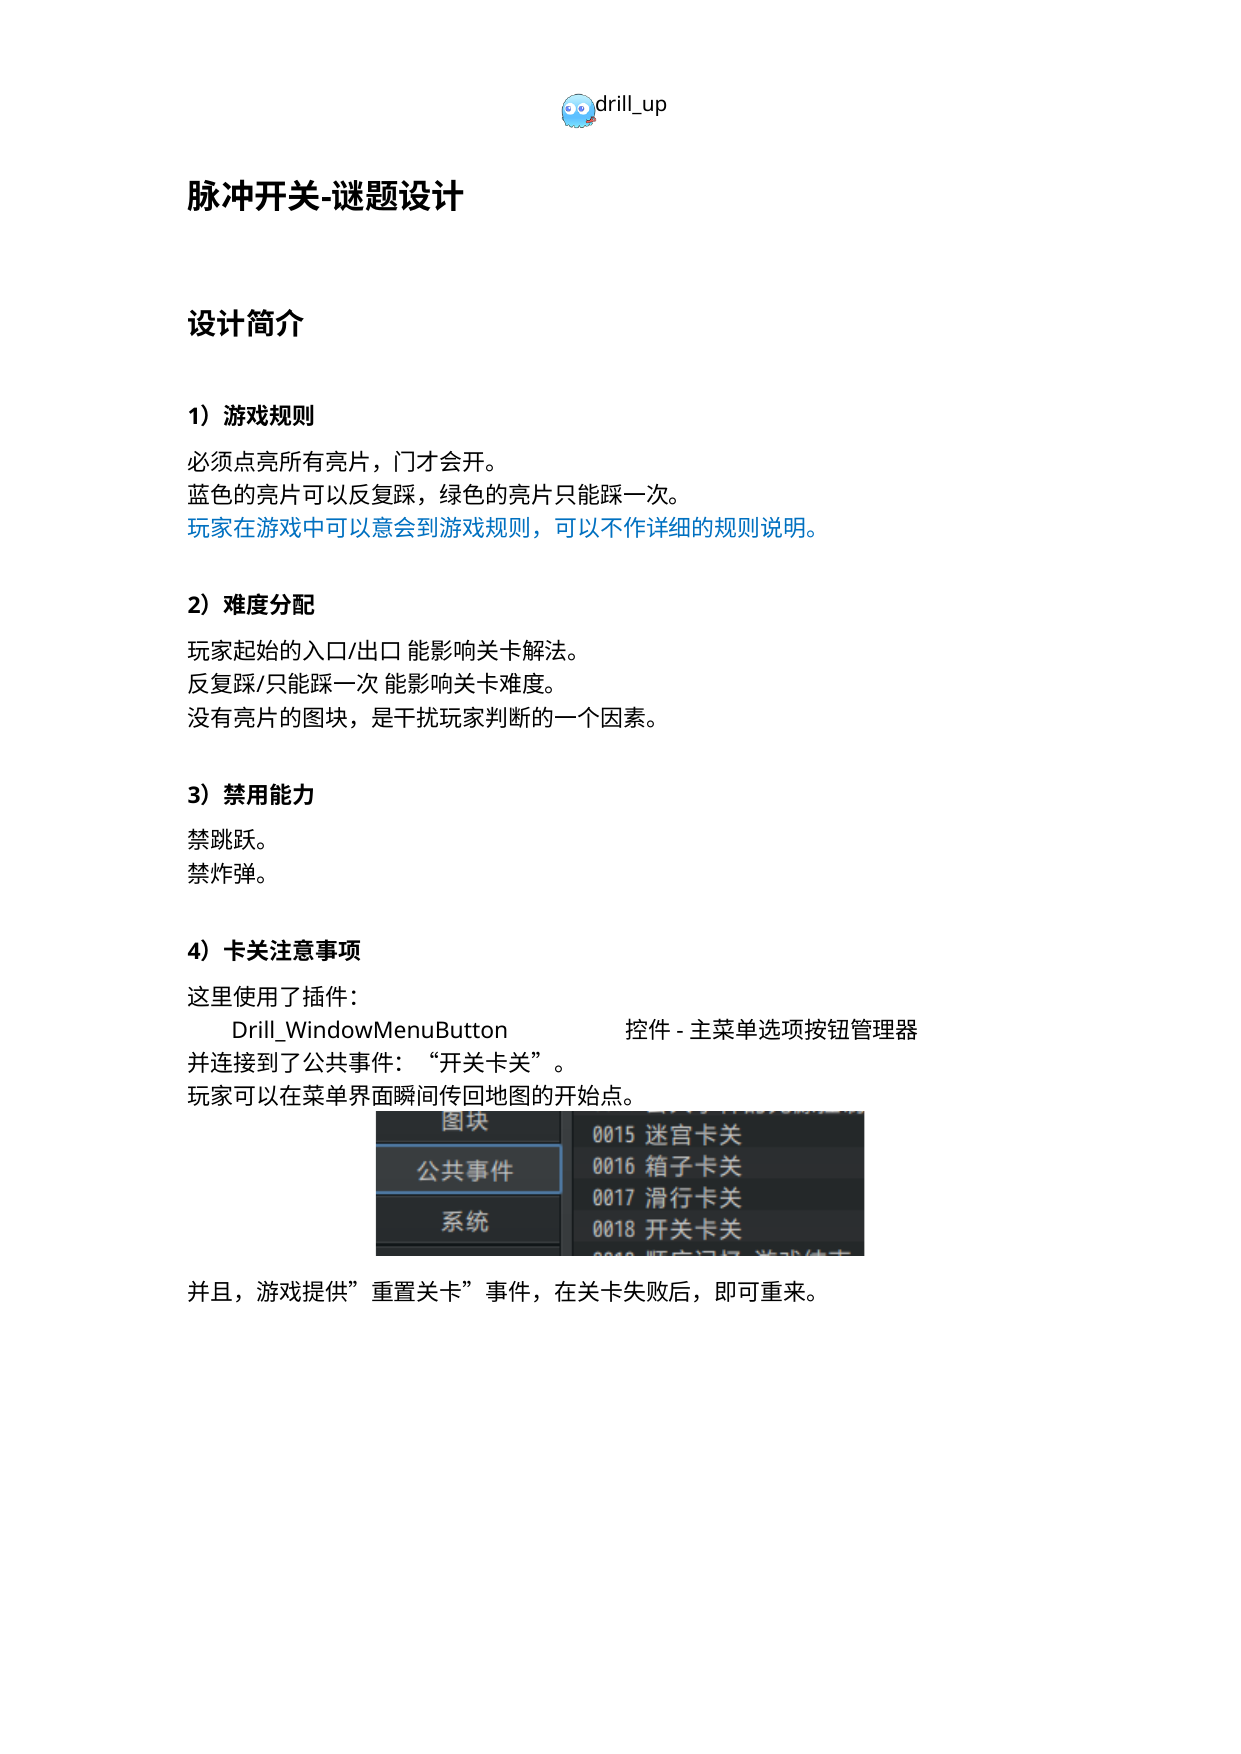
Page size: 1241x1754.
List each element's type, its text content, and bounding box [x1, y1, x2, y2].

text 禁跳跃。 [187, 822, 1053, 856]
subtitle 2）难度分配 [187, 587, 1053, 620]
text Drill_WindowMenuButton 控件 - 主菜单选项按钮管理器 [187, 1012, 1053, 1045]
text 必须点亮所有亮片，门才会开。 [187, 443, 1053, 477]
subtitle 脉冲开关-谜题设计 [187, 162, 1053, 227]
text 并且，游戏提供”重置关卡”事件，在关卡失败后，即可重来。 [187, 1274, 1053, 1307]
text 这里使用了插件： [187, 978, 1053, 1012]
subtitle 1）游戏规则 [187, 398, 1053, 431]
text 并连接到了公共事件：“开关卡关”。 [187, 1045, 1053, 1078]
text 玩家起始的入口/出口 能影响关卡解法。 [187, 633, 1053, 666]
subtitle 3）禁用能力 [187, 776, 1053, 810]
text 禁炸弹。 [187, 856, 1053, 889]
text 蓝色的亮片可以反复踩，绿色的亮片只能踩一次。 [187, 477, 1053, 510]
picture [556, 88, 597, 130]
text 玩家可以在菜单界面瞬间传回地图的开始点。 [187, 1078, 1053, 1111]
subtitle 设计简介 [187, 289, 1053, 354]
subtitle 4）卡关注意事项 [187, 932, 1053, 966]
text 玩家在游戏中可以意会到游戏规则，可以不作详细的规则说明。 [187, 510, 1053, 543]
picture [375, 1111, 865, 1256]
text 没有亮片的图块，是干扰玩家判断的一个因素。 [187, 699, 1053, 733]
text 反复踩/只能踩一次 能影响关卡难度。 [187, 666, 1053, 699]
